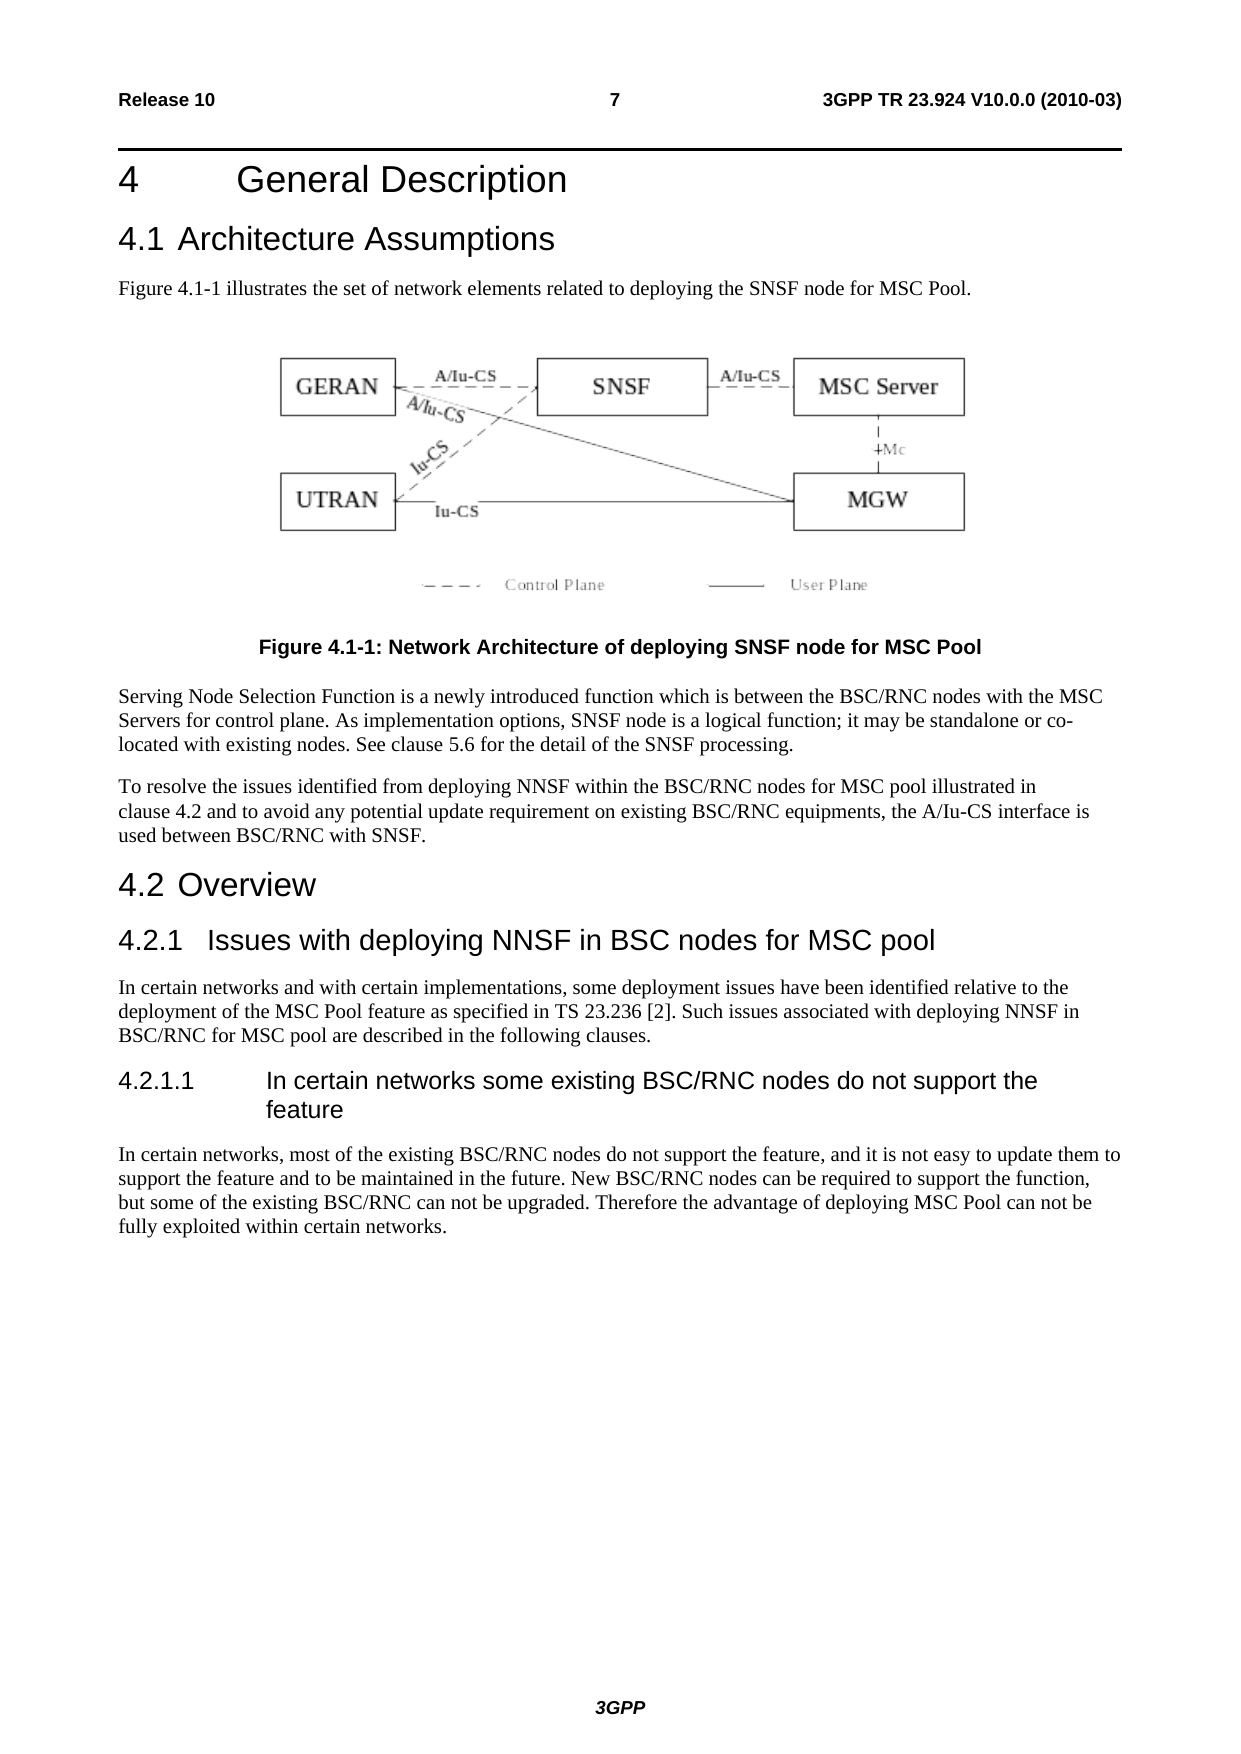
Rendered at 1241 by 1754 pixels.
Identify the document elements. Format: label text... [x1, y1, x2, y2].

text Serving Node Selection Function is a newly introduced function which is between the BSC/RNC nodes with the MSC Servers for control plane. As implementation options, SNSF node is a logical function; it may be standalone or co-located with existing nodes. See clause 5.6 for the detail of the SNSF processing. [118, 683, 1122, 756]
subtitle 4.1 Architecture Assumptions [118, 219, 1122, 257]
subtitle 4.2.1.1 In certain networks some existing BSC/RNC nodes do not support the feature [118, 1066, 1122, 1123]
text Figure 4.1-1: Network Architecture of deploying SNSF node for MSC Pool [118, 634, 1122, 658]
subtitle 4.2 Overview [118, 865, 1122, 904]
text Figure 4.1-1 illustrates the set of network elements related to deploying the SNSF node for MSC Pool. [118, 276, 1122, 300]
subtitle 4.2.1 Issues with deploying NNSF in BSC nodes for MSC pool [118, 923, 1122, 956]
text To resolve the issues identified from deploying NNSF within the BSC/RNC nodes for MSC pool illustrated in clause 4.2 and to avoid any potential update requirement on existing BSC/RNC equipments, the A/Iu-CS interface is used between BSC/RNC with SNSF. [118, 774, 1122, 847]
text In certain networks and with certain implementations, some deployment issues have been identified relative to the deployment of the MSC Pool feature as specified in TS 23.236 [2]. Such issues associated with deploying NNSF in BSC/RNC for MSC pool are described in the following clauses. [118, 975, 1122, 1047]
subtitle 4 General Description [118, 151, 1122, 200]
text In certain networks, most of the existing BSC/RNC nodes do not support the feature, and it is not easy to update them to support the feature and to be maintained in the future. New BSC/RNC nodes can be required to support the function, but some of the existing BSC/RNC can not be upgraded. Therefore the advantage of deploying MSC Pool can not be fully exploited within certain networks. [118, 1142, 1122, 1238]
